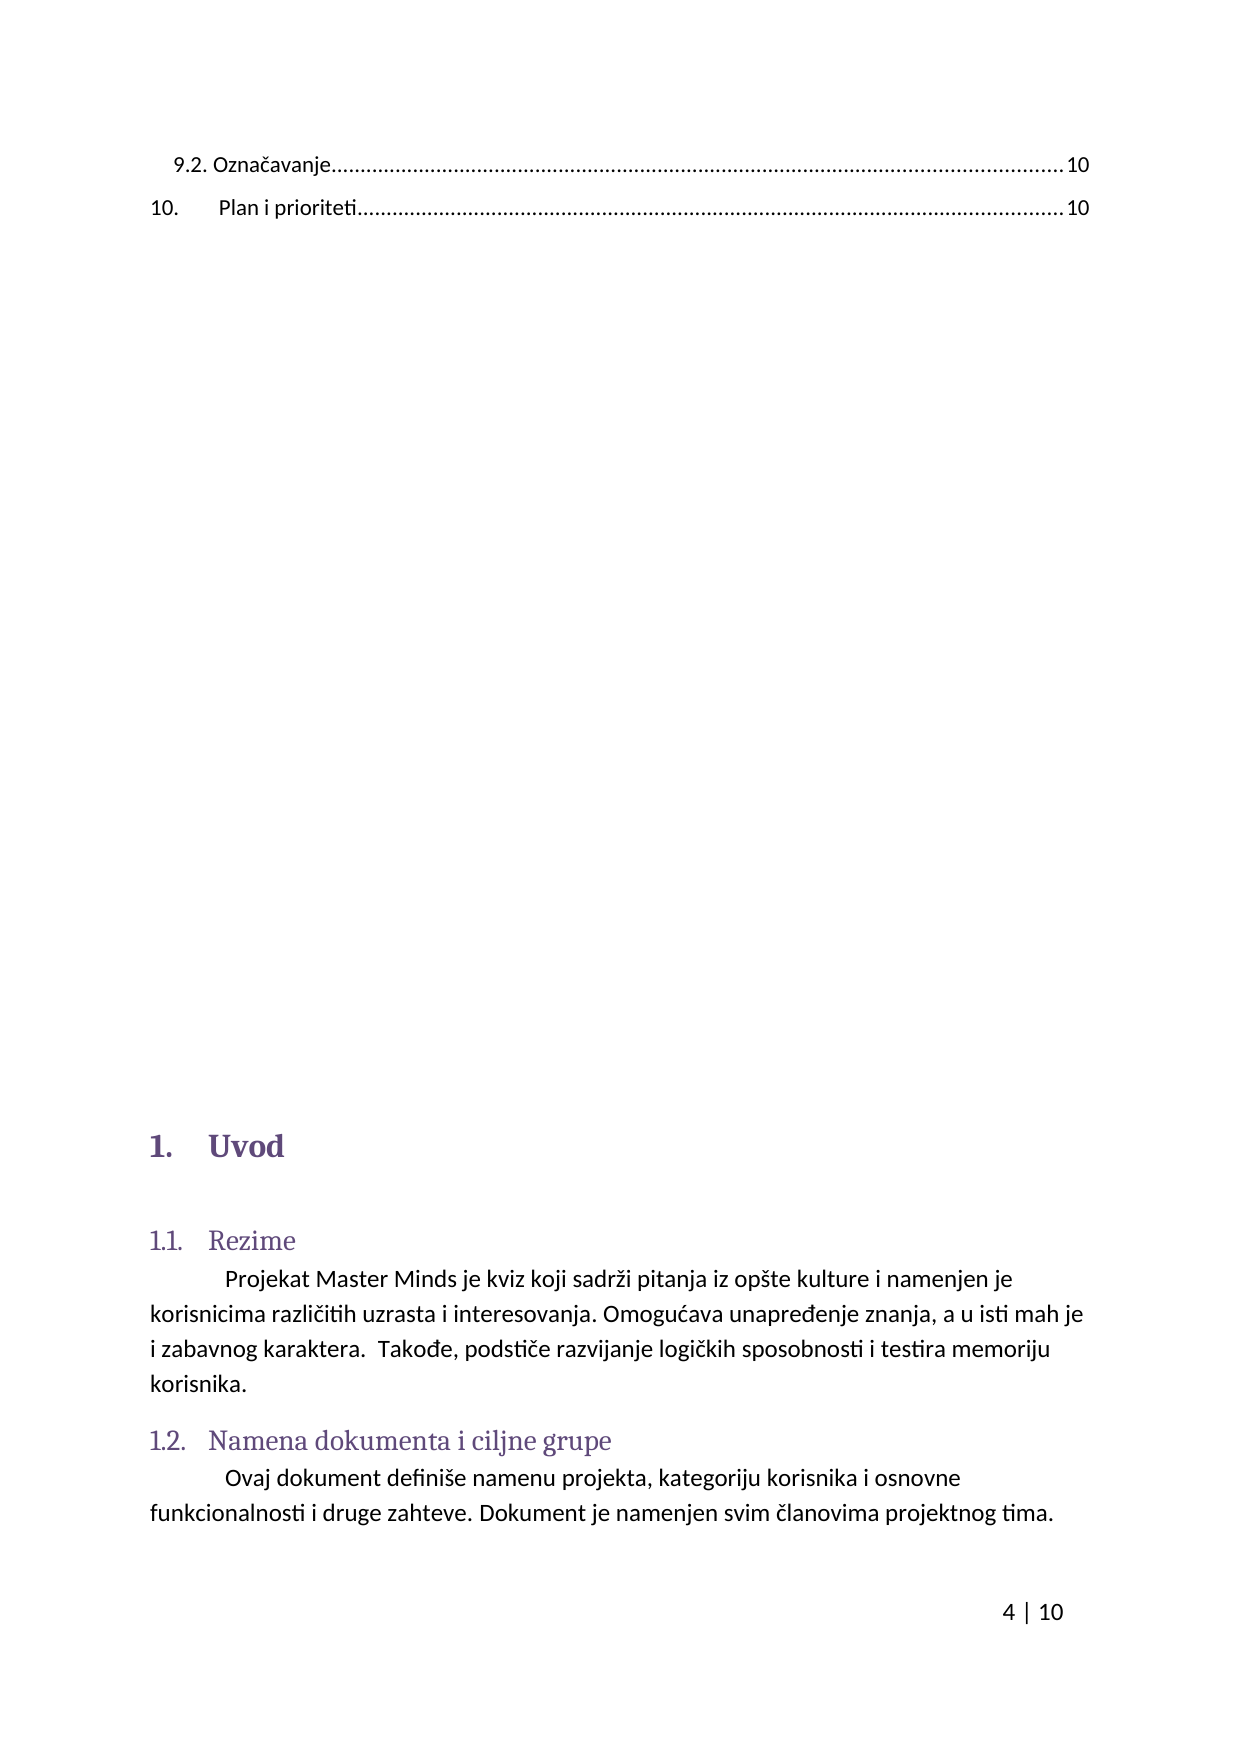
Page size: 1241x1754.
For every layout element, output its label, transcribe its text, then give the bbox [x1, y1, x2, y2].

subtitle Namena dokumenta i ciljne grupe [150, 1424, 1090, 1457]
subtitle Uvod [150, 1127, 1090, 1166]
subtitle Rezime [150, 1224, 1090, 1258]
